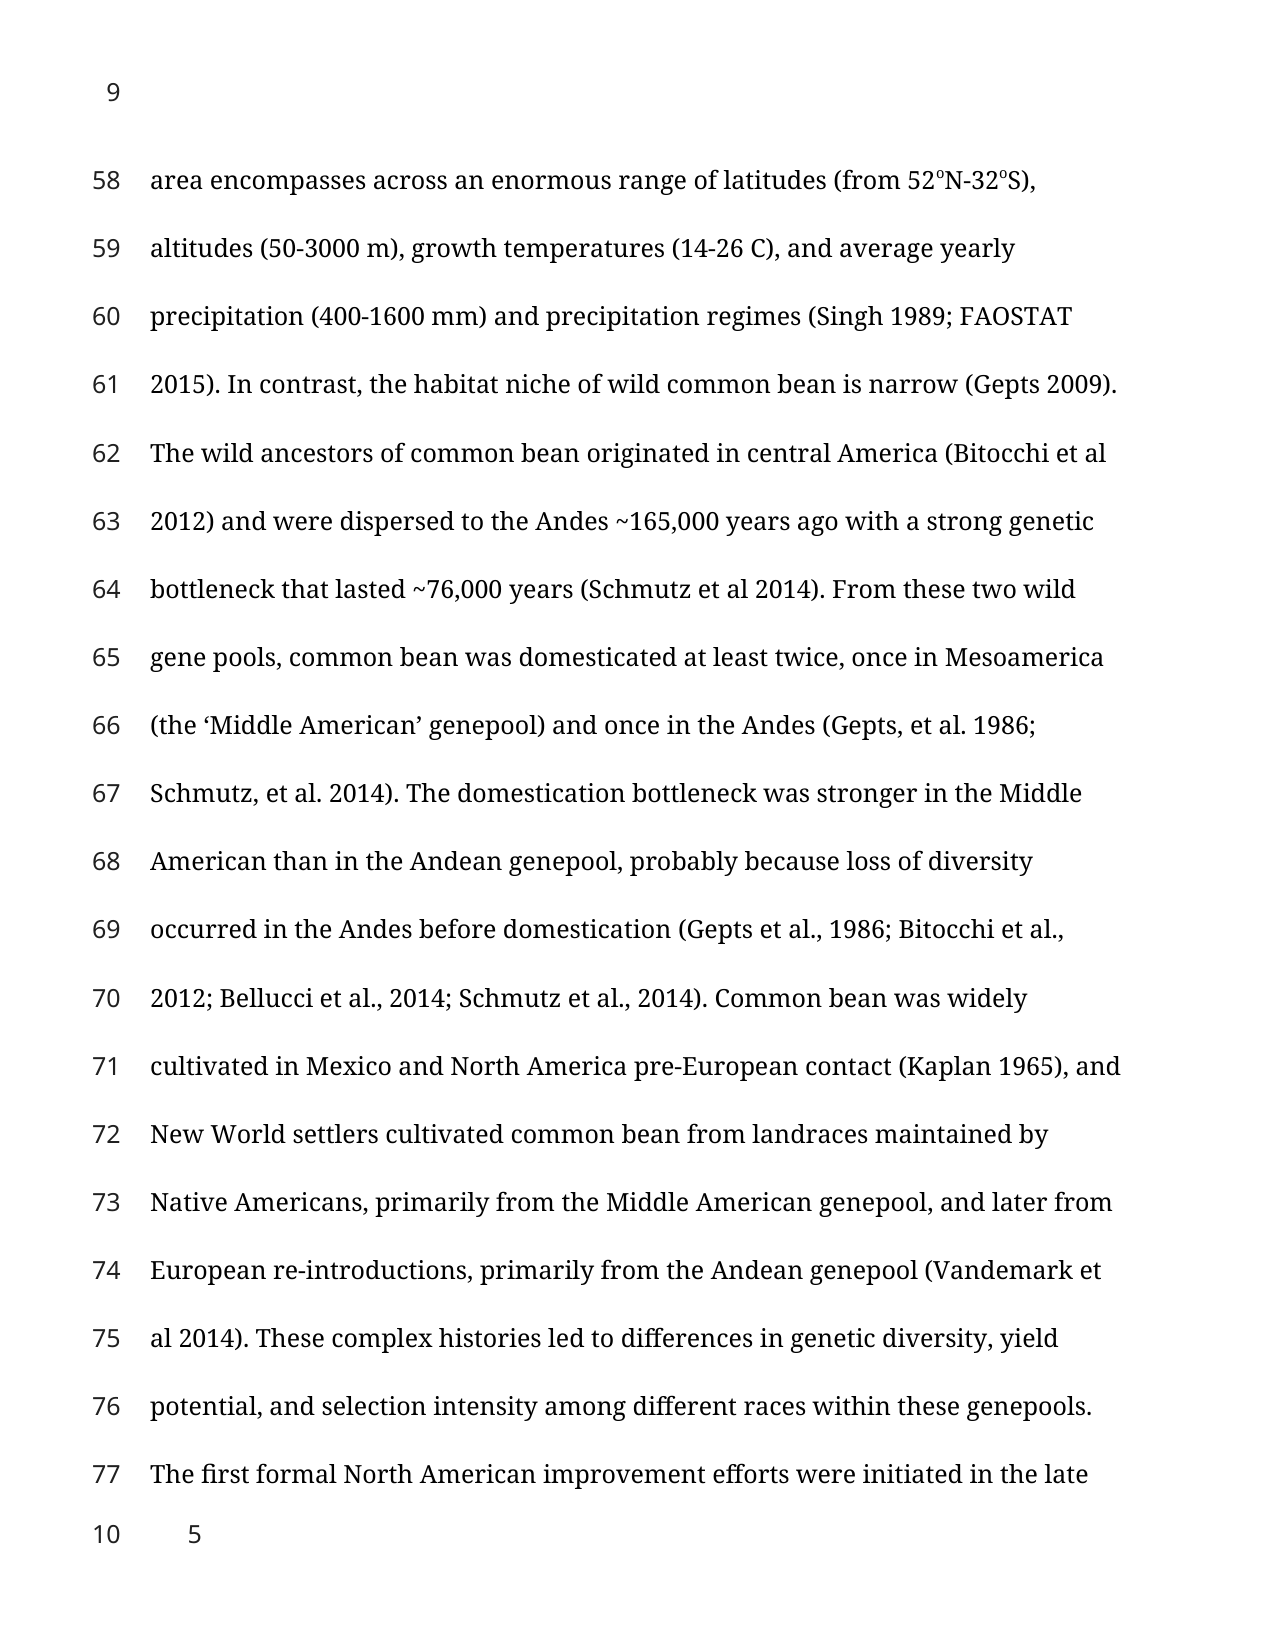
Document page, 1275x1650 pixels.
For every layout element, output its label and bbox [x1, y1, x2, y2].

text [150, 163, 1125, 1491]
